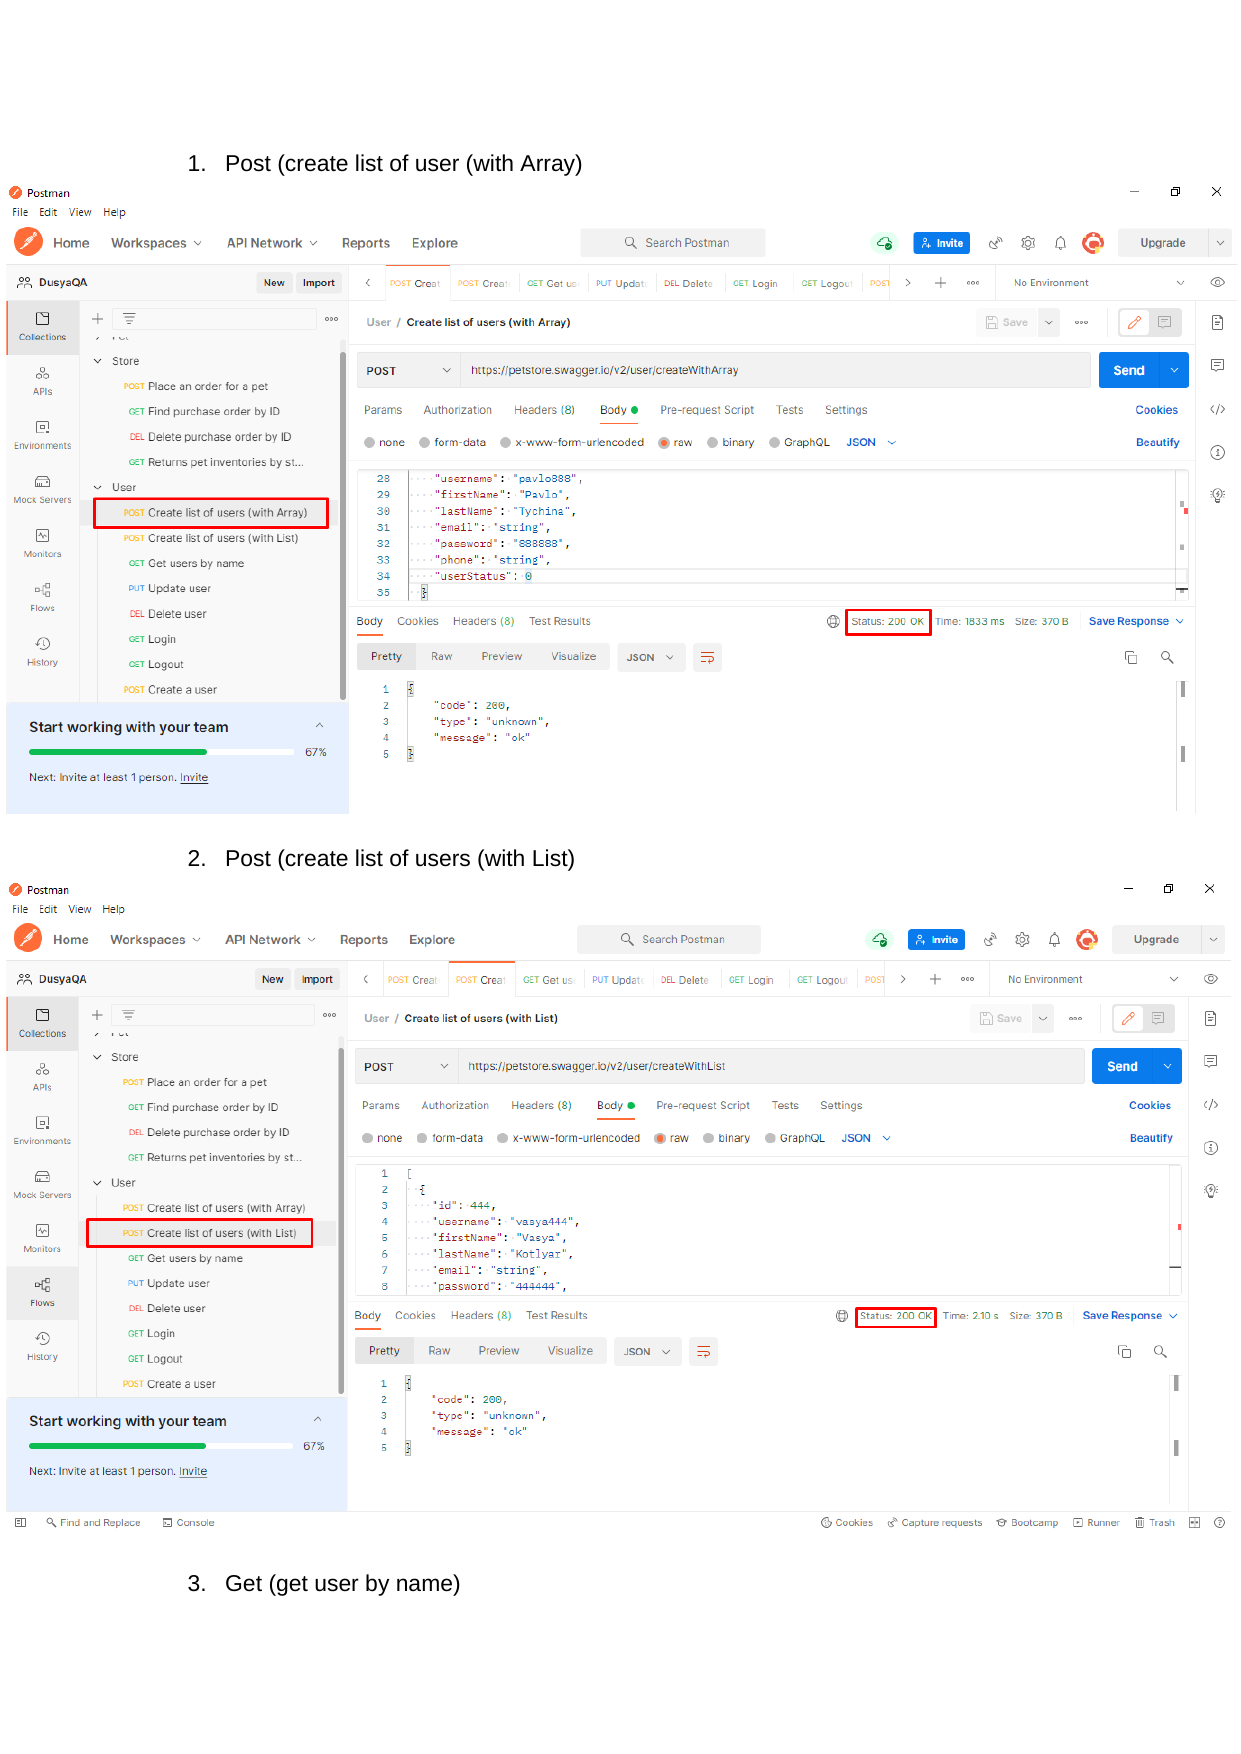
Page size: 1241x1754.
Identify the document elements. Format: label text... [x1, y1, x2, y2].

picture [6, 879, 1231, 1530]
picture [6, 182, 1238, 814]
list Post (create list of user (with Array) [187, 150, 1090, 176]
list Get (get user by name) [187, 1570, 1090, 1596]
list Post (create list of users (with List) [187, 845, 1090, 871]
